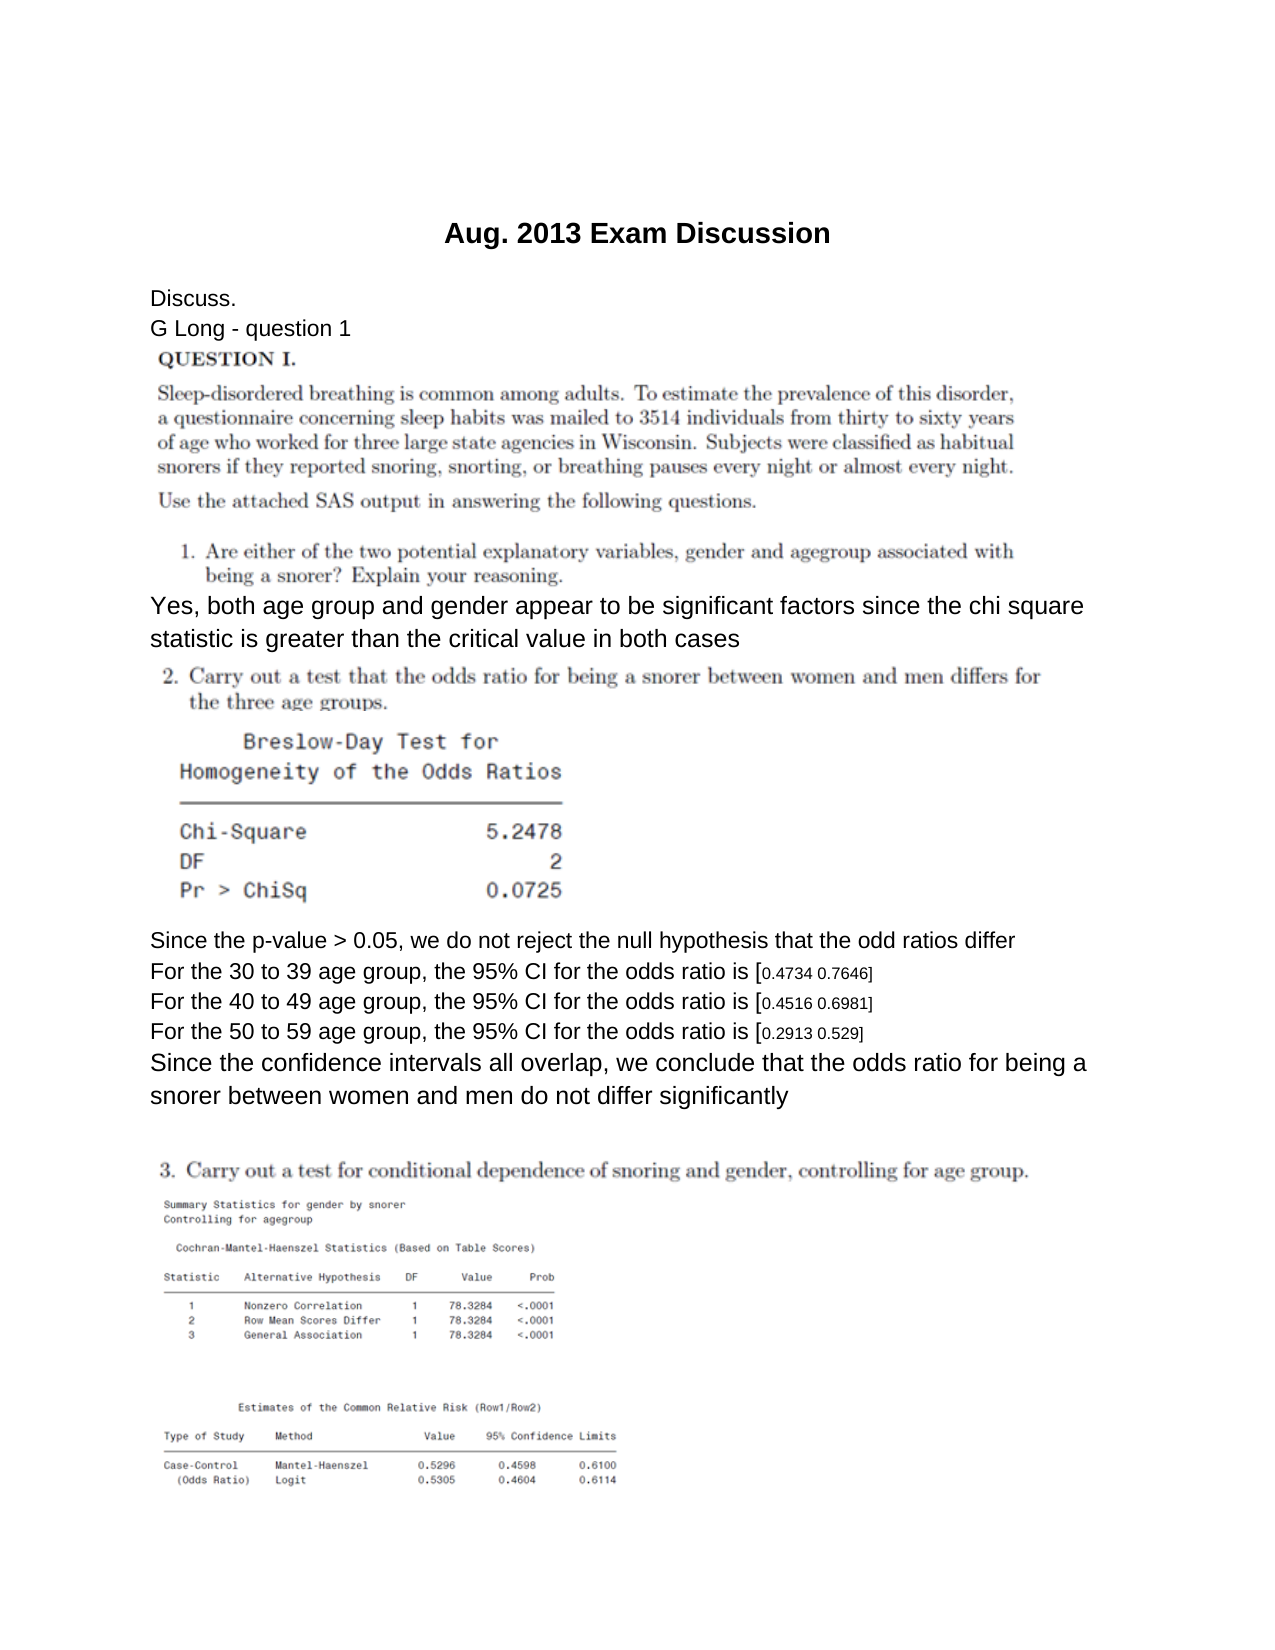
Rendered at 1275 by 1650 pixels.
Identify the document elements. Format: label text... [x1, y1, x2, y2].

text For the 40 to 49 age group, the 95% CI for the odds ratio is [0.4516 0.6981] [150, 988, 1125, 1014]
text Since the p-value > 0.05, we do not reject the null hypothesis that the odd ratios differ [150, 927, 1125, 954]
picture [150, 657, 1125, 711]
text G Long - question 1 [150, 315, 1125, 342]
text Aug. 2013 Exam Discussion [150, 216, 1125, 250]
text For the 50 to 59 age group, the 95% CI for the odds ratio is [0.2913 0.529] [150, 1018, 1125, 1044]
text Yes, both age group and gender appear to be significant factors since the chi square statistic is greater than the critical value in both cases [150, 591, 1125, 653]
picture [150, 714, 647, 924]
text Discuss. [150, 285, 1125, 311]
picture [150, 1196, 679, 1492]
picture [150, 1144, 1125, 1193]
text For the 30 to 39 age group, the 95% CI for the odds ratio is [0.4734 0.7646] [150, 958, 1125, 984]
text Since the confidence intervals all overlap, we conclude that the odds ratio for being a snorer between women and men do not differ significantly [150, 1048, 1125, 1110]
picture [150, 345, 1039, 588]
